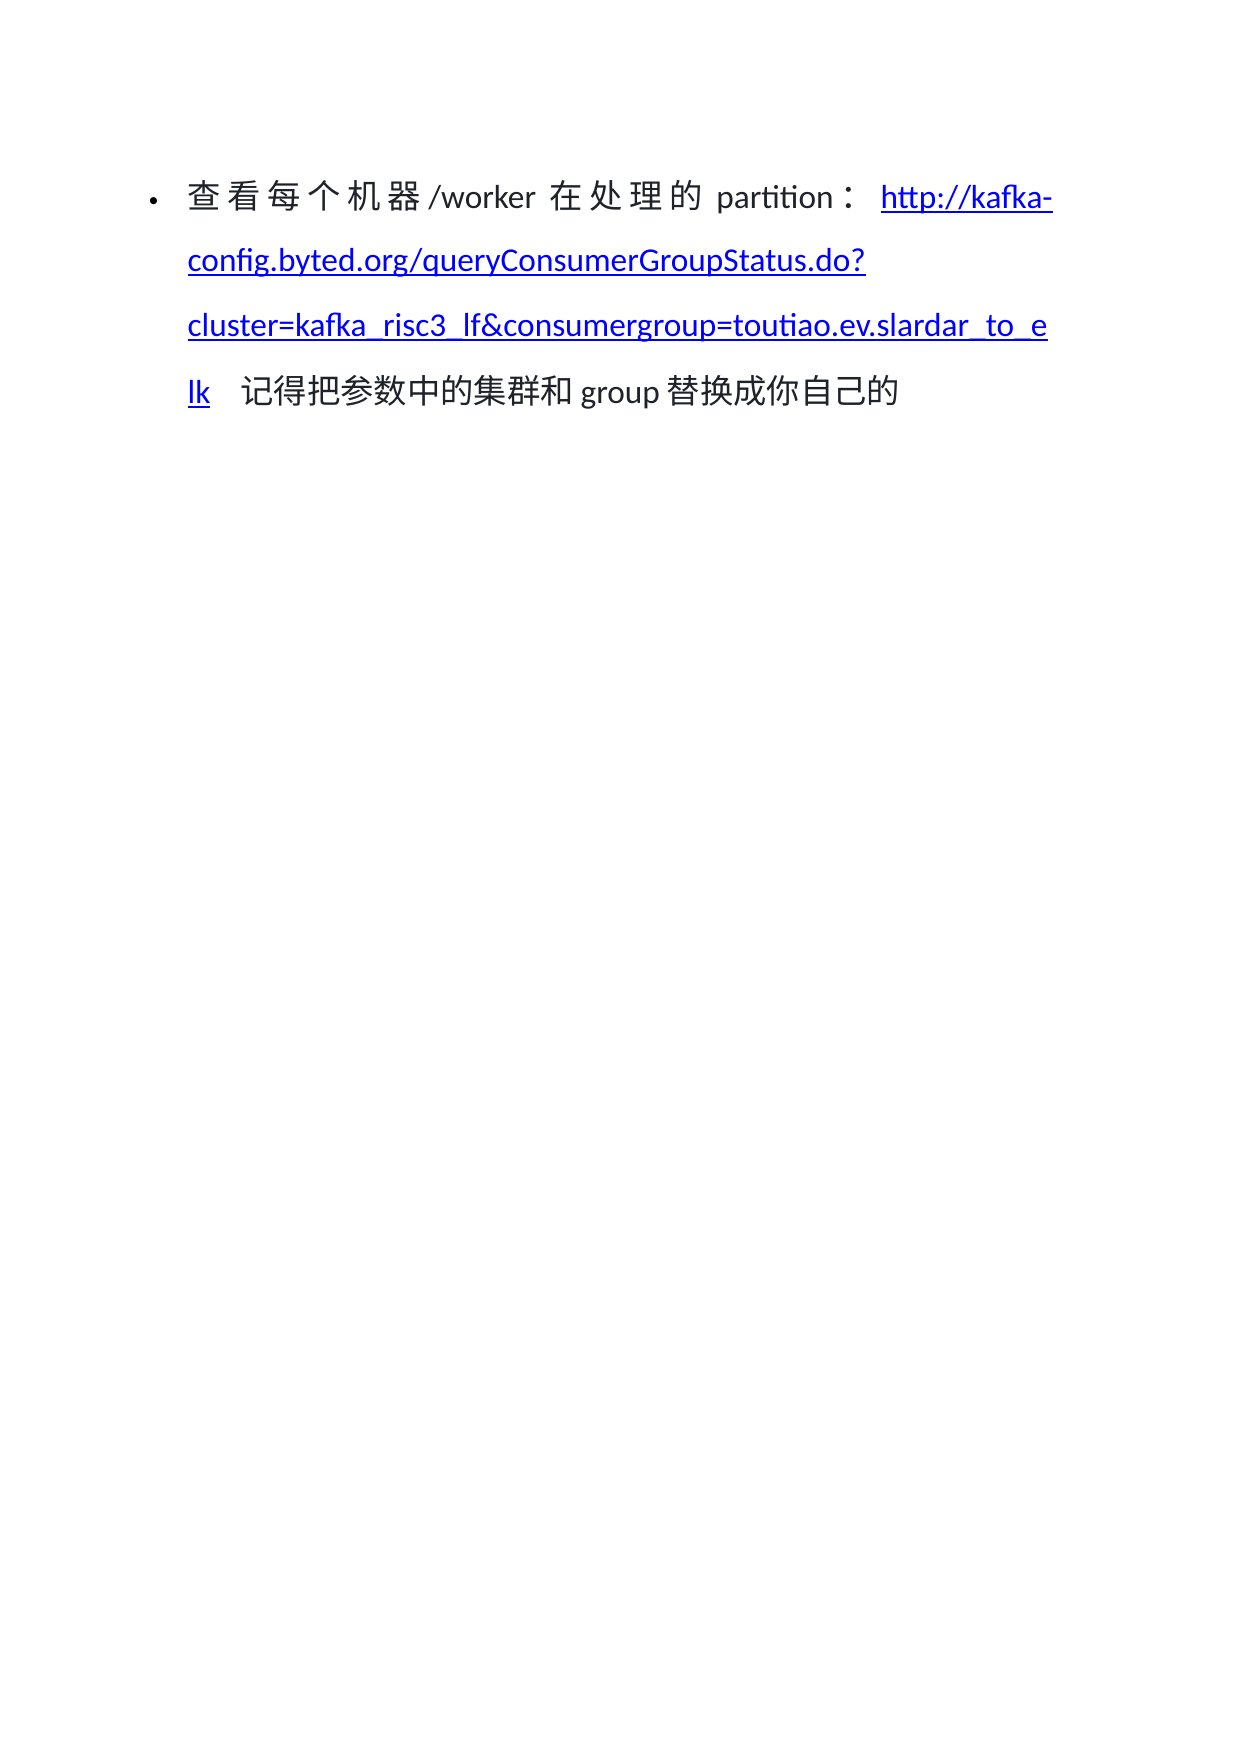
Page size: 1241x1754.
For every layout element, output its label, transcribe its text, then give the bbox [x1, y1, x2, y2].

list 查看每个机器/worker在处理的partition：http://kafka-config.byted.org/queryConsumerGroupStatus.do?cluster=kafka_risc3_lf&consumergroup=toutiao.ev.slardar_to_elk 记得把参数中的集群和group替换成你自己的 [150, 162, 1053, 422]
